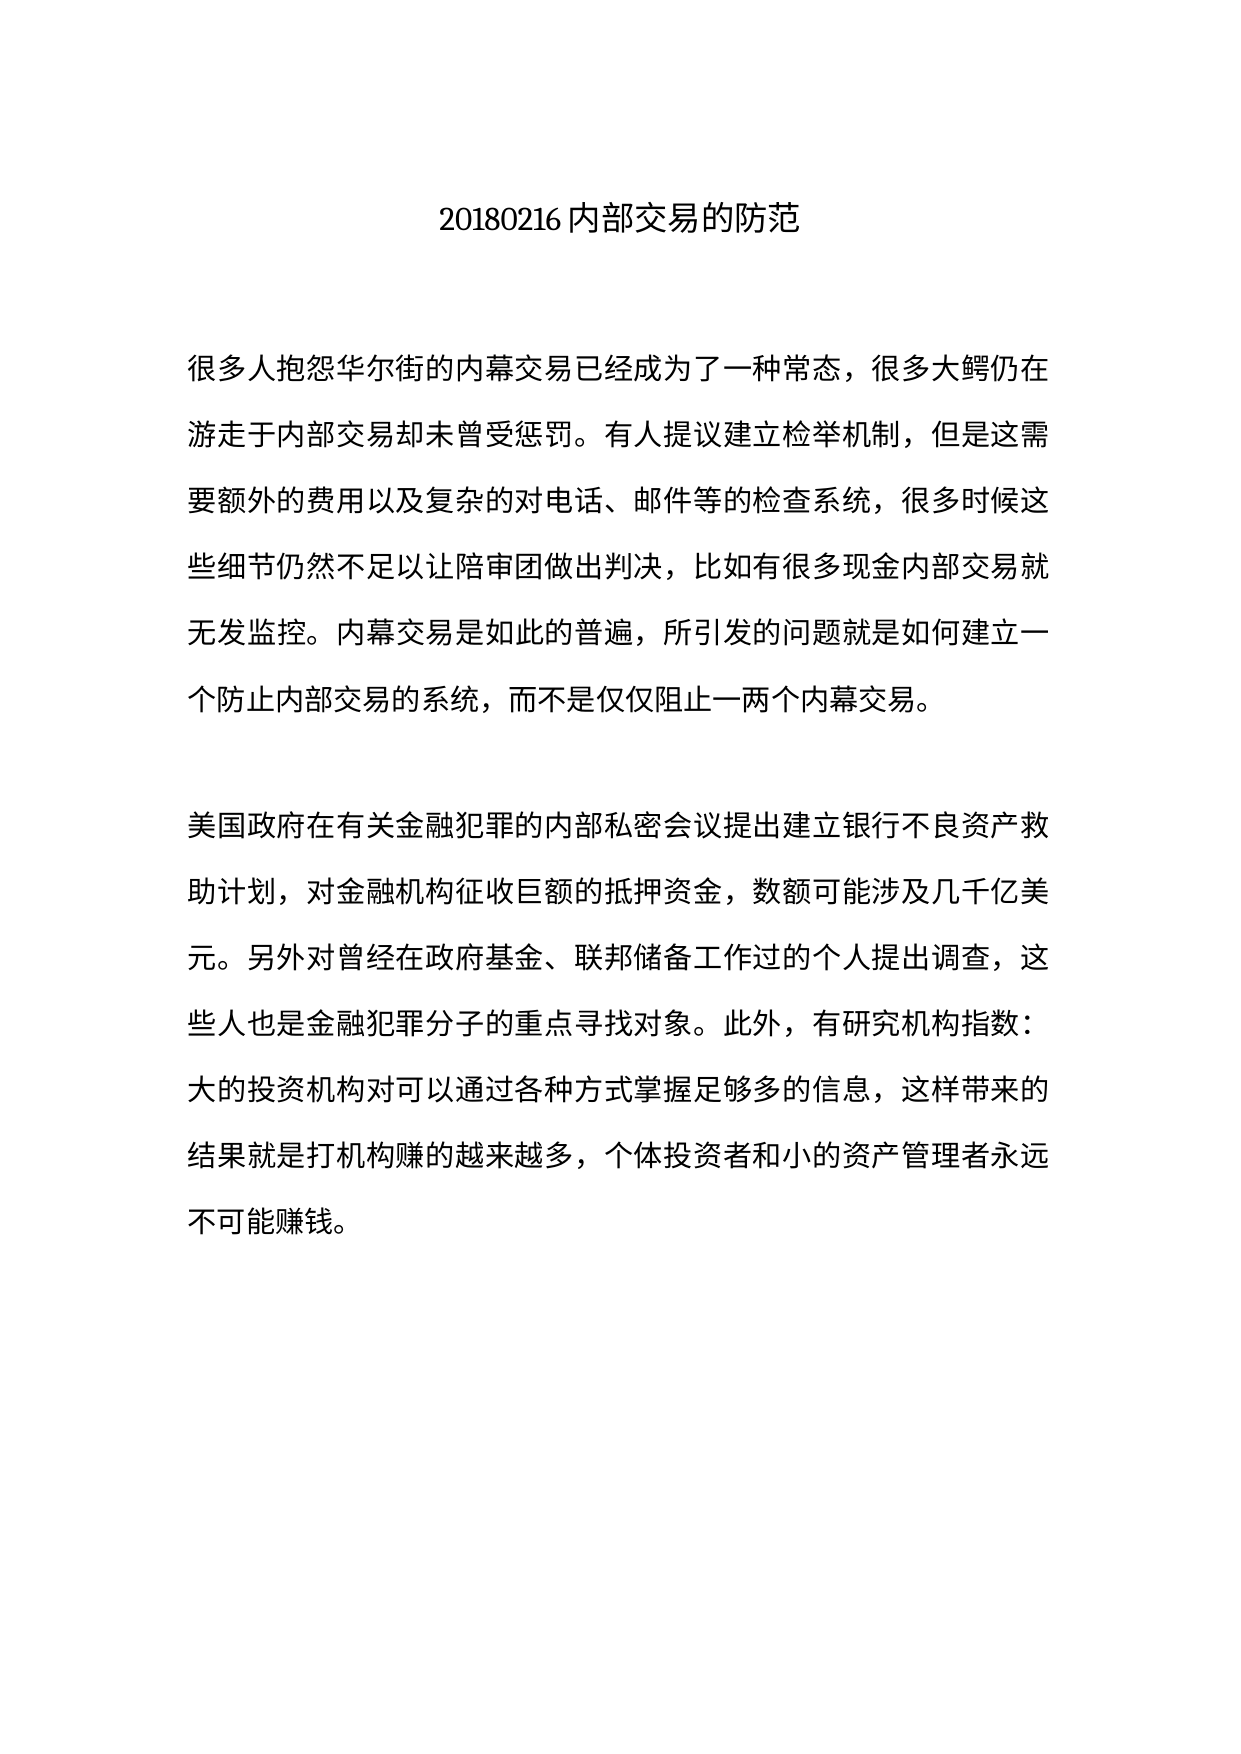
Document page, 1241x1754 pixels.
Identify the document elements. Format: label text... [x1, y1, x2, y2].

text 很多人抱怨华尔街的内幕交易已经成为了一种常态，很多大鳄仍在游走于内部交易却未曾受惩罚。有人提议建立检举机制，但是这需要额外的费用以及复杂的对电话、邮件等的检查系统，很多时候这些细节仍然不足以让陪审团做出判决，比如有很多现金内部交易就无发监控。内幕交易是如此的普遍，所引发的问题就是如何建立一个防止内部交易的系统，而不是仅仅阻止一两个内幕交易。 [187, 345, 1053, 719]
text 20180216内部交易的防范 [187, 172, 1053, 260]
text 美国政府在有关金融犯罪的内部私密会议提出建立银行不良资产救助计划，对金融机构征收巨额的抵押资金，数额可能涉及几千亿美元。另外对曾经在政府基金、联邦储备工作过的个人提出调查，这些人也是金融犯罪分子的重点寻找对象。此外，有研究机构指数：大的投资机构对可以通过各种方式掌握足够多的信息，这样带来的结果就是打机构赚的越来越多，个体投资者和小的资产管理者永远不可能赚钱。 [187, 801, 1053, 1242]
